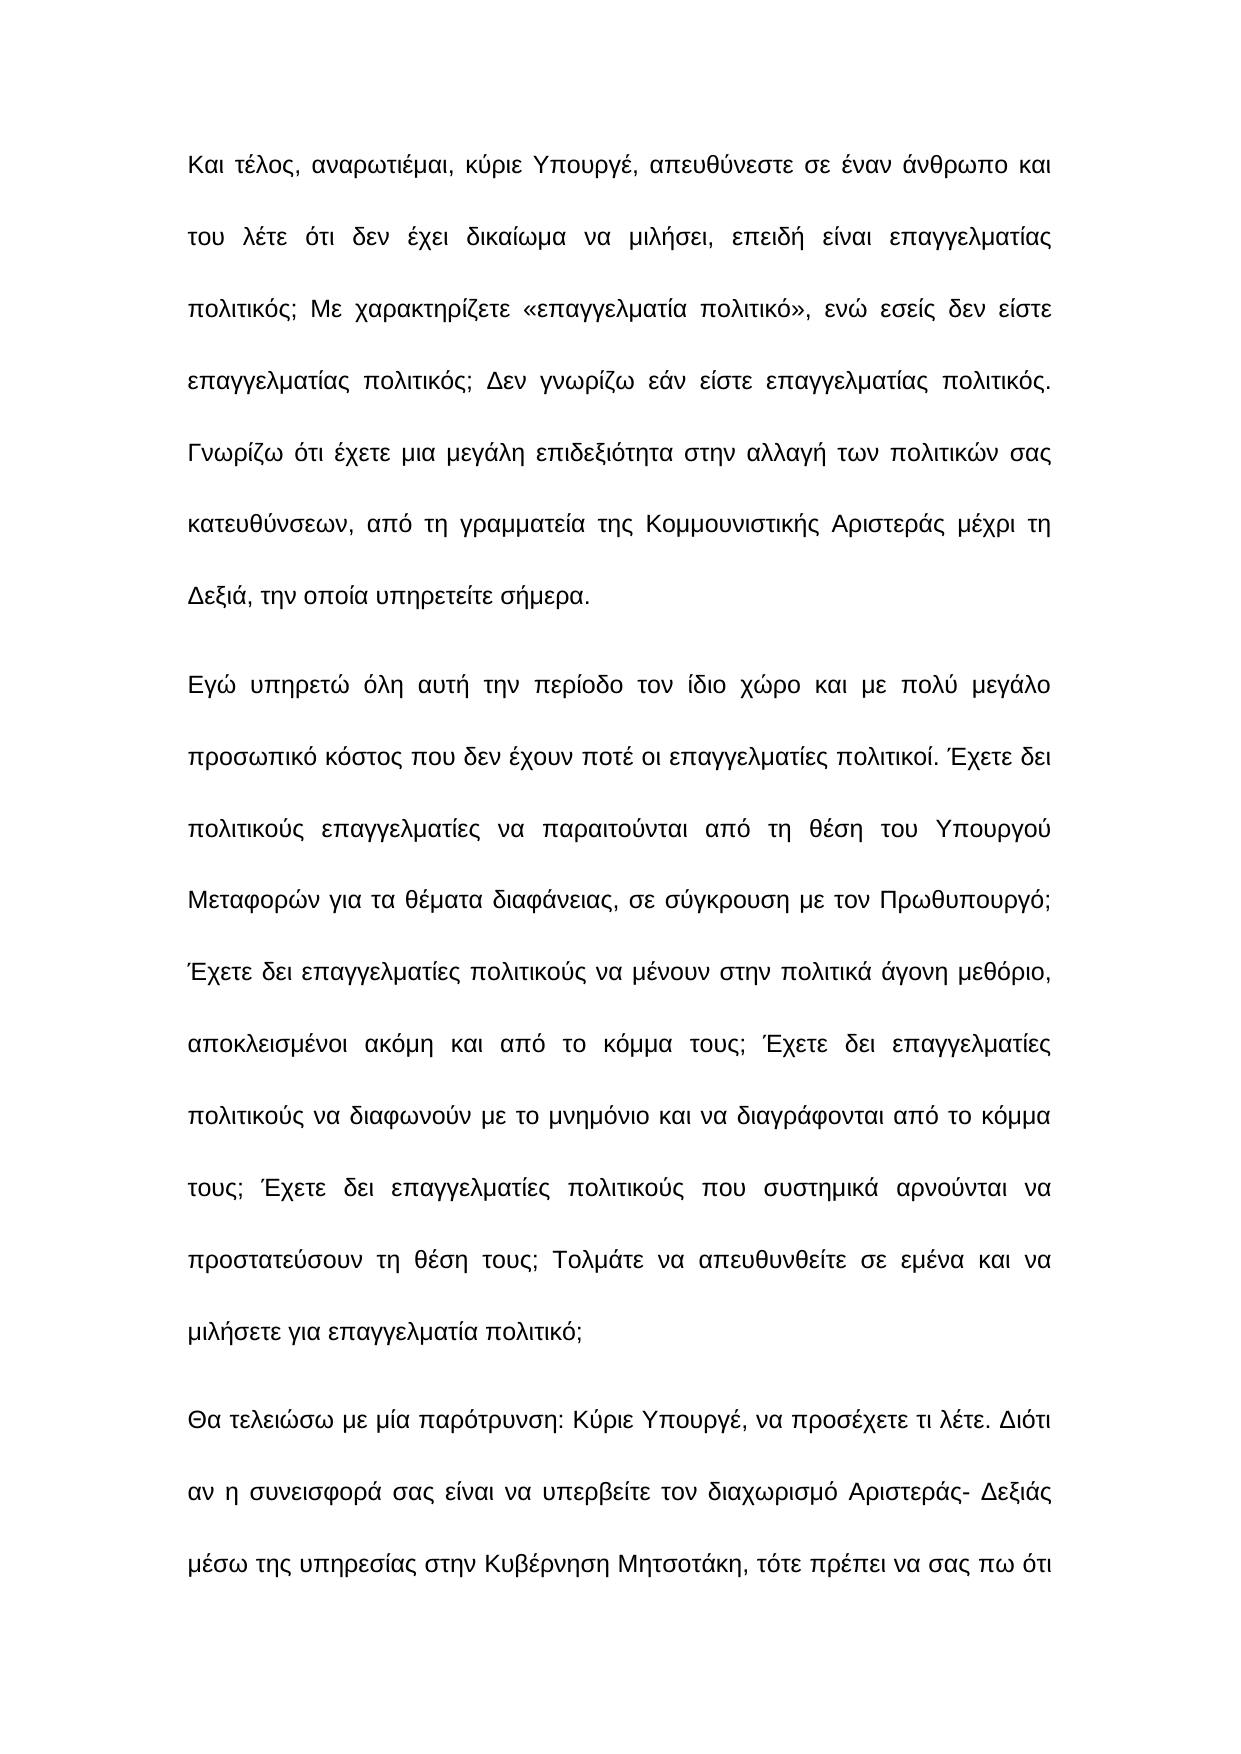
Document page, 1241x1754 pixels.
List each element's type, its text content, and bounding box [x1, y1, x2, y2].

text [187, 1405, 1053, 1578]
text Και τέλος, αναρωτιέμαι, κύριε Υπουργέ, απευθύνεστε σε έναν άνθρωπο και του λέτε ότι δεν έχει δικαίωμα να μιλήσει, επειδή είναι επαγγελματίας πολιτικός; Με χαρακτηρίζετε «επαγγελματία πολιτικό», ενώ εσείς δεν είστε επαγγελματίας πολιτικός; Δεν γνωρίζω εάν είστε επαγγελματίας πολιτικός. Γνωρίζω ότι έχετε μια μεγάλη επιδεξιότητα στην αλλαγή των πολιτικών σας κατευθύνσεων, από τη γραμματεία της Κομμουνιστικής Αριστεράς μέχρι τη Δεξιά, την οποία υπηρετείτε σήμερα. [187, 150, 1053, 610]
text Εγώ υπηρετώ όλη αυτή την περίοδο τον ίδιο χώρο και με πολύ μεγάλο προσωπικό κόστος που δεν έχουν ποτέ οι επαγγελματίες πολιτικοί. Έχετε δει πολιτικούς επαγγελματίες να παραιτούνται από τη θέση του Υπουργού Μεταφορών για τα θέματα διαφάνειας, σε σύγκρουση με τον Πρωθυπουργό; Έχετε δει επαγγελματίες πολιτικούς να μένουν στην πολιτικά άγονη μεθόριο, αποκλεισμένοι ακόμη και από το κόμμα τους; Έχετε δει επαγγελματίες πολιτικούς να διαφωνούν με το μνημόνιο και να διαγράφονται από το κόμμα τους; Έχετε δει επαγγελματίες πολιτικούς που συστημικά αρνούνται να προστατεύσουν τη θέση τους; Τολμάτε να απευθυνθείτε σε εμένα και να μιλήσετε για επαγγελματία πολιτικό; [187, 670, 1053, 1345]
